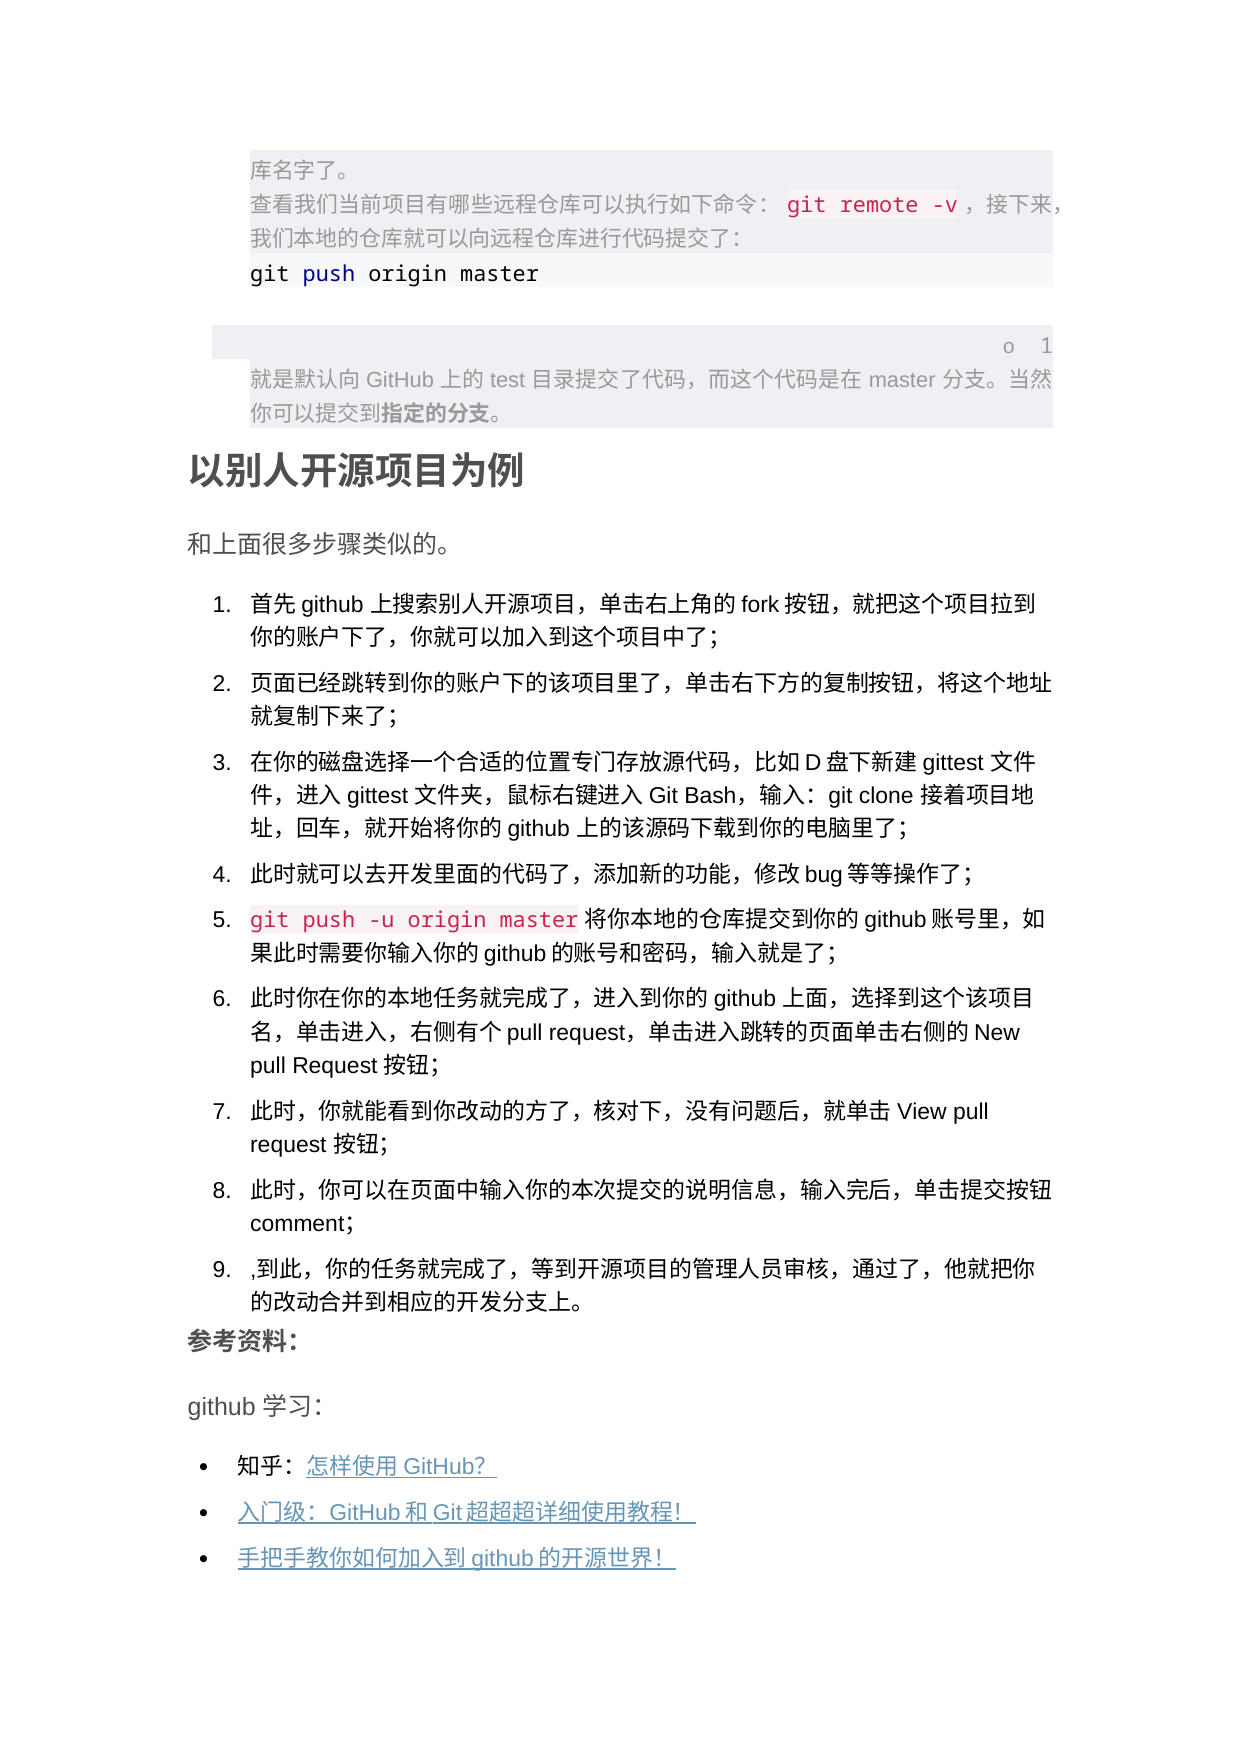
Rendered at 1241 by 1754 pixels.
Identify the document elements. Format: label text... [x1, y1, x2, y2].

list 首先 github 上搜索别人开源项目，单击右上角的fork按钮，就把这个项目拉到你的账户下了，你就可以加入到这个项目中了； [212, 586, 1053, 652]
list 页面已经跳转到你的账户下的该项目里了，单击右下方的复制按钮，将这个地址就复制下来了； [212, 664, 1053, 731]
text 参考资料： [187, 1317, 1053, 1357]
text git push origin master [250, 253, 1053, 287]
list ,到此，你的任务就完成了，等到开源项目的管理人员审核，通过了，他就把你的改动合并到相应的开发分支上。 [212, 1250, 1053, 1317]
text github 学习： [187, 1382, 1053, 1423]
list 1 [212, 325, 1053, 359]
list git push -u origin master 将你本地的仓库提交到你的github账号里，如果此时需要你输入你的github的账号和密码，输入就是了； [212, 901, 1053, 968]
text 和上面很多步骤类似的。 [187, 520, 1053, 561]
list 知乎：怎样使用 GitHub？ [200, 1448, 1053, 1481]
list 手把手教你如何加入到github的开源世界！ [200, 1539, 1053, 1573]
list 入门级：GitHub和Git超超超详细使用教程！ [200, 1494, 1053, 1527]
text 查看我们当前项目有哪些远程仓库可以执行如下命令： git remote -v ，接下来，我们本地的仓库就可以向远程仓库进行代码提交了： [250, 184, 1053, 253]
list 此时就可以去开发里面的代码了，添加新的功能，修改bug等等操作了； [212, 856, 1053, 889]
subtitle 以别人开源项目为例 [187, 441, 1053, 495]
list 在你的磁盘选择一个合适的位置专门存放源代码，比如D盘下新建 gittest 文件件，进入 gittest 文件夹，鼠标右键进入 Git Bash，输入：git clone 接着项目地址，回车，就开始将你的 github 上的该源码下载到你的电脑里了； [212, 743, 1053, 843]
text 就是默认向 GitHub 上的 test 目录提交了代码，而这个代码是在 master 分支。当然你可以提交到指定的分支。 [250, 359, 1053, 428]
list 此时，你就能看到你改动的方了，核对下，没有问题后，就单击 View pull request 按钮； [212, 1092, 1053, 1159]
list 此时，你可以在页面中输入你的本次提交的说明信息，输入完后，单击提交按钮 comment； [212, 1171, 1053, 1238]
list 此时你在你的本地任务就完成了，进入到你的 github 上面，选择到这个该项目名，单击进入，右侧有个pull request，单击进入跳转的页面单击右侧的 New pull Request 按钮； [212, 980, 1053, 1080]
